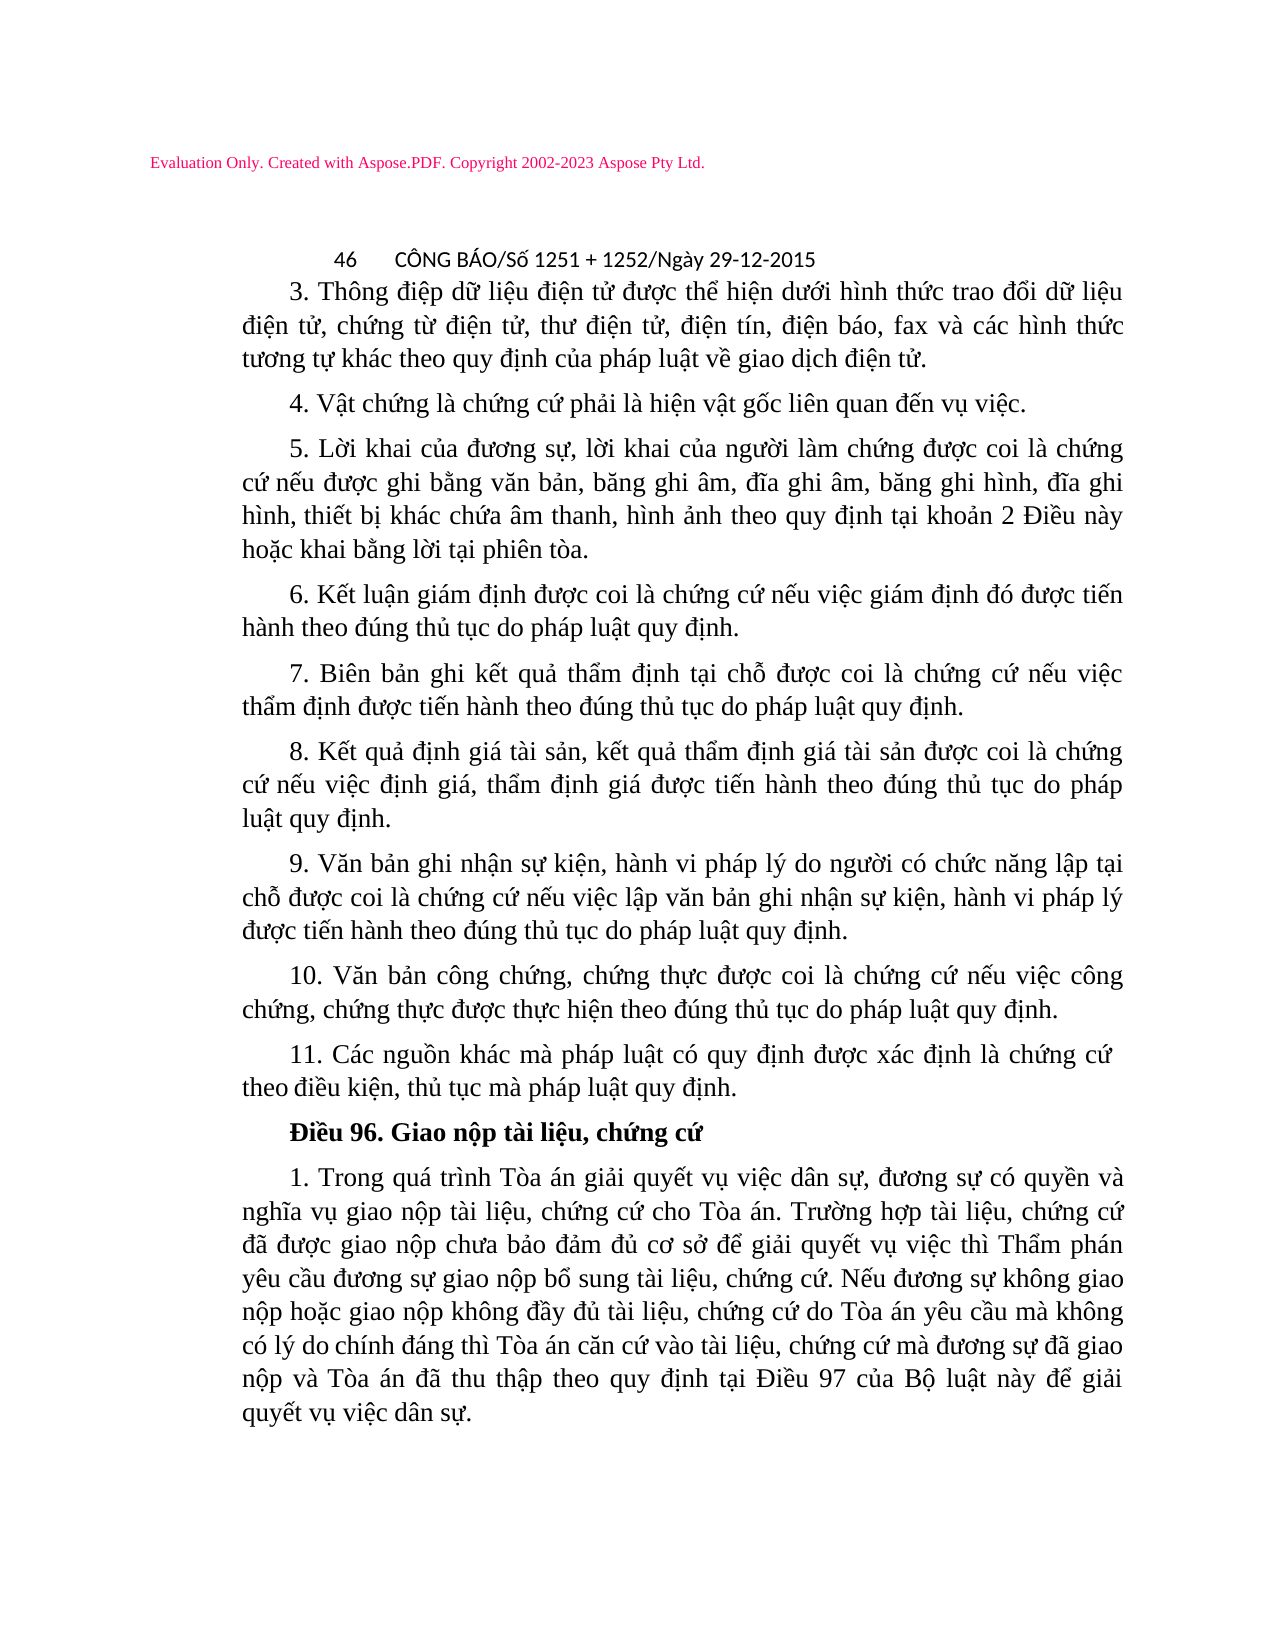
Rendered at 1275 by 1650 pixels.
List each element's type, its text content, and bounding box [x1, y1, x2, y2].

text 9. Văn bản ghi nhận sự kiện, hành vi pháp lý do người có chức năng lập tại chỗ được coi là chứng cứ nếu việc lập văn bản ghi nhận sự kiện, hành vi pháp lý được tiến hành theo đúng thủ tục do pháp luật quy định. [242, 847, 1125, 945]
text Evaluation Only. Created with Aspose.PDF. Copyright 2002-2023 Aspose Pty Ltd. [150, 152, 1125, 172]
table_header CÔNG BÁO/Số 1251 + 1252/Ngày 29-12-2015 [383, 245, 978, 273]
text 4. Vật chứng là chứng cứ phải là hiện vật gốc liên quan đến vụ việc. [289, 387, 1125, 418]
text 5. Lời khai của đương sự, lời khai của người làm chứng được coi là chứng cứ nếu được ghi bằng văn bản, băng ghi âm, đĩa ghi âm, băng ghi hình, đĩa ghi hình, thiết bị khác chứa âm thanh, hình ảnh theo quy định tại khoản 2 Điều này hoặc khai bằng lời tại phiên tòa. [242, 432, 1125, 564]
text Điều 96. Giao nộp tài liệu, chứng cứ [289, 1116, 1125, 1147]
text 3. Thông điệp dữ liệu điện tử được thể hiện dưới hình thức trao đổi dữ liệu điện tử, chứng từ điện tử, thư điện tử, điện tín, điện báo, fax và các hình thức tương tự khác theo quy định của pháp luật về giao dịch điện tử. [242, 275, 1125, 373]
text 11. Các nguồn khác mà pháp luật có quy định được xác định là chứng cứ theo điều kiện, thủ tục mà pháp luật quy định. [242, 1038, 1113, 1102]
table_header 46 [231, 245, 383, 273]
text 6. Kết luận giám định được coi là chứng cứ nếu việc giám định đó được tiến hành theo đúng thủ tục do pháp luật quy định. [242, 578, 1125, 643]
text 1. Trong quá trình Tòa án giải quyết vụ việc dân sự, đương sự có quyền và nghĩa vụ giao nộp tài liệu, chứng cứ cho Tòa án. Trường hợp tài liệu, chứng cứ đã được giao nộp chưa bảo đảm đủ cơ sở để giải quyết vụ việc thì Thẩm phán yêu cầu đương sự giao nộp bổ sung tài liệu, chứng cứ. Nếu đương sự không giao nộp hoặc giao nộp không đầy đủ tài liệu, chứng cứ do Tòa án yêu cầu mà không có lý do chính đáng thì Tòa án căn cứ vào tài liệu, chứng cứ mà đương sự đã giao nộp và Tòa án đã thu thập theo quy định tại Điều 97 của Bộ luật này để giải quyết vụ việc dân sự. [242, 1161, 1125, 1427]
text 7. Biên bản ghi kết quả thẩm định tại chỗ được coi là chứng cứ nếu việc thẩm định được tiến hành theo đúng thủ tục do pháp luật quy định. [242, 657, 1125, 721]
text 10. Văn bản công chứng, chứng thực được coi là chứng cứ nếu việc công chứng, chứng thực được thực hiện theo đúng thủ tục do pháp luật quy định. [242, 959, 1125, 1024]
text 8. Kết quả định giá tài sản, kết quả thẩm định giá tài sản được coi là chứng cứ nếu việc định giá, thẩm định giá được tiến hành theo đúng thủ tục do pháp luật quy định. [242, 735, 1125, 833]
